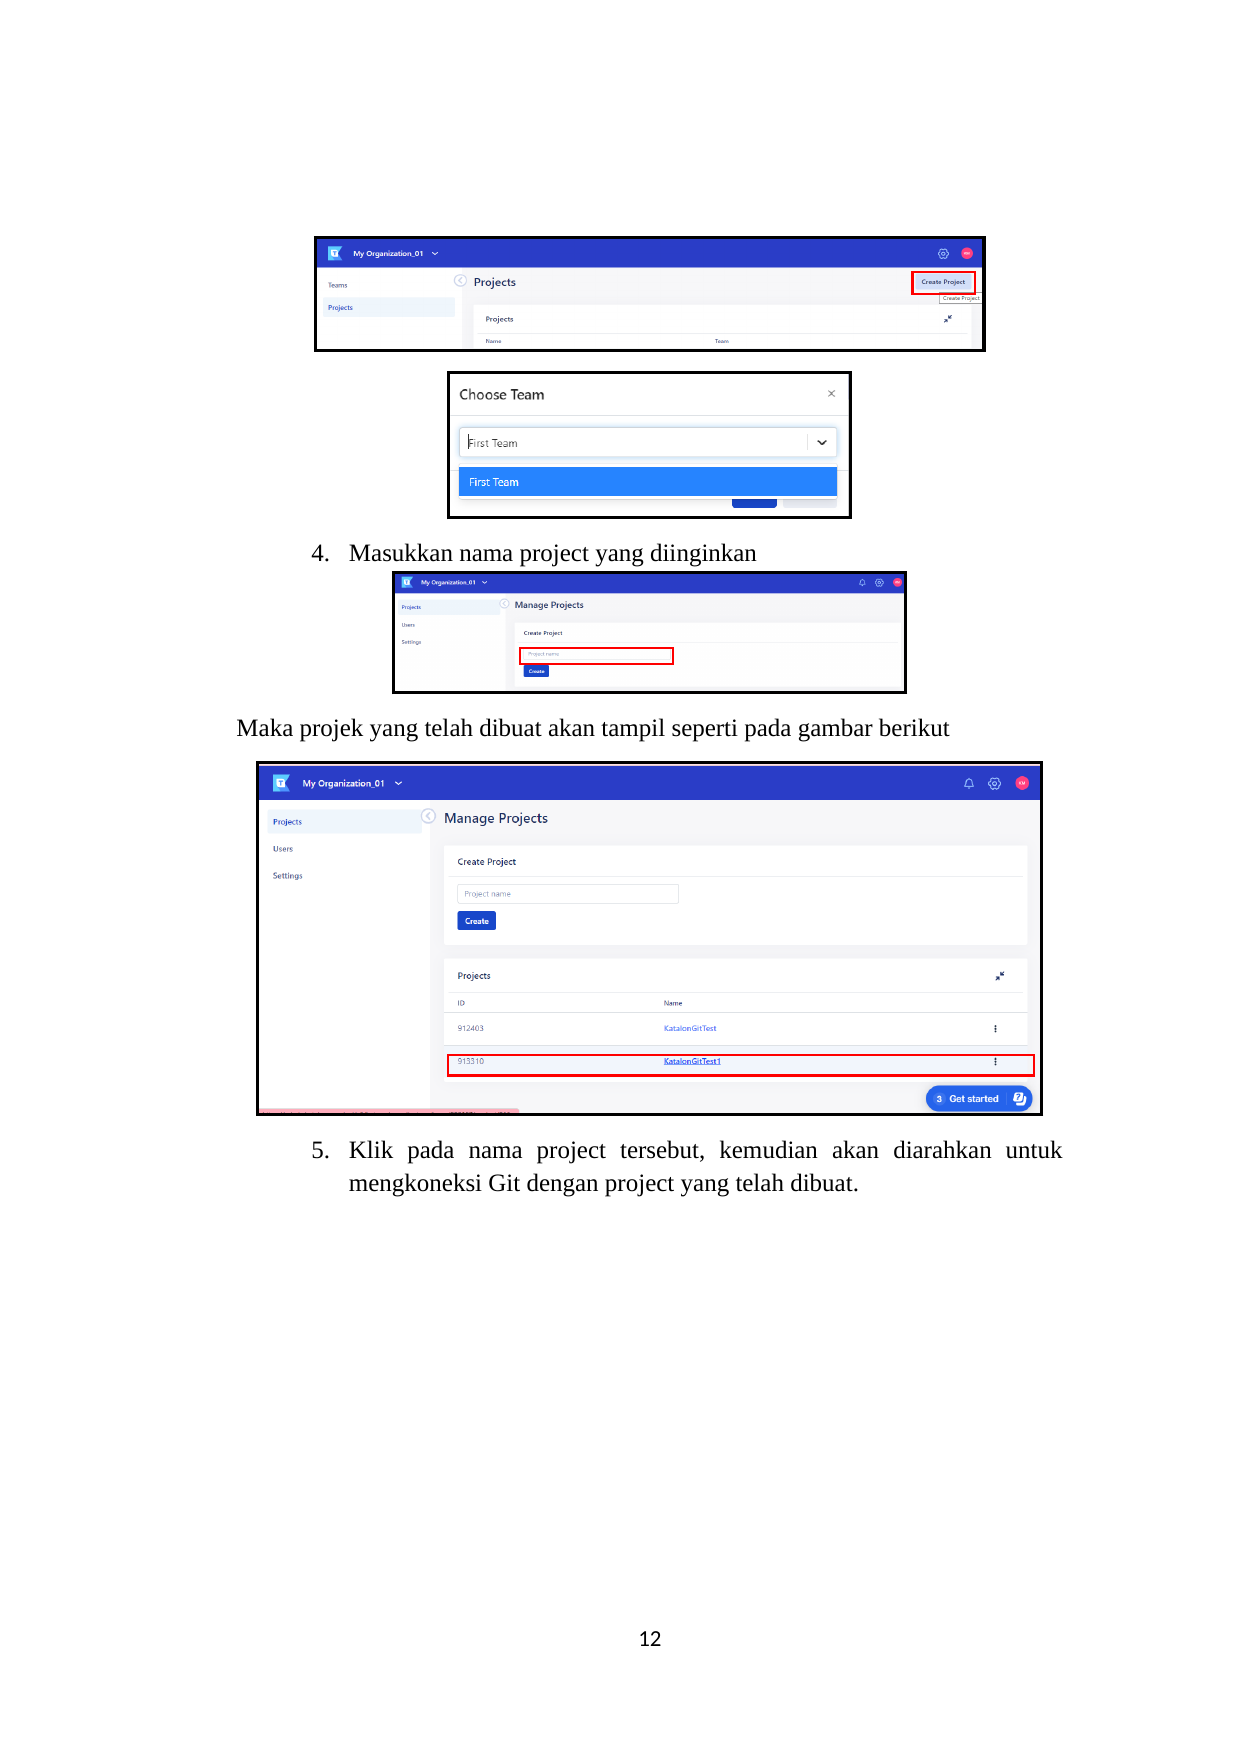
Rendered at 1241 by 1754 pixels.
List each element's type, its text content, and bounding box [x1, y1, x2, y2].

picture [450, 374, 849, 516]
text Maka projek yang telah dibuat akan tampil seperti pada gambar berikut [236, 713, 1063, 742]
list Masukkan nama project yang diinginkan [311, 538, 1063, 567]
picture [395, 574, 904, 691]
picture [317, 239, 982, 349]
picture [259, 764, 1040, 1113]
list Klik pada nama project tersebut, kemudian akan diarahkan untuk mengkoneksi Git dengan project yang telah dibuat. [311, 1135, 1063, 1197]
